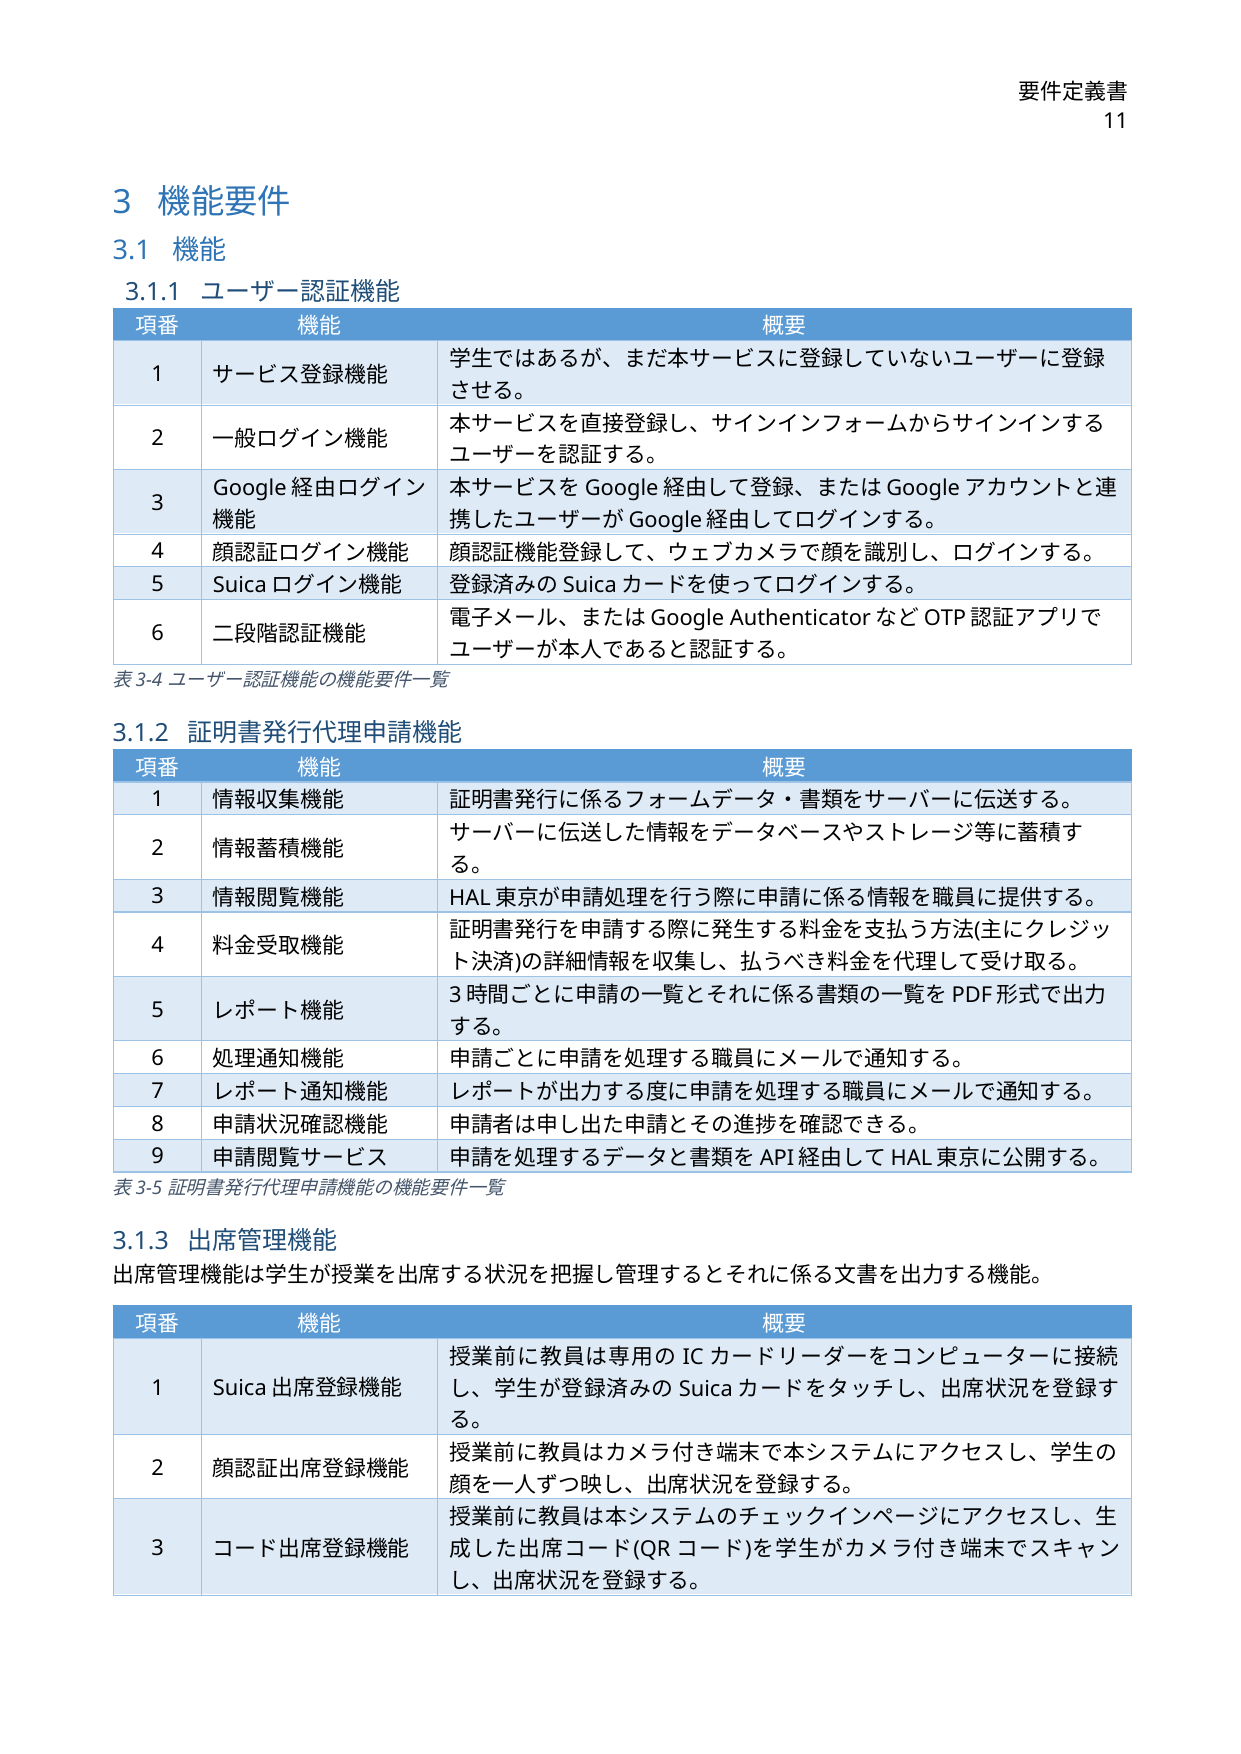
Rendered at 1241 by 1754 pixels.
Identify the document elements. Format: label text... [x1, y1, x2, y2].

table_cell 申請ごとに申請を処理する職員にメールで通知する。 [438, 1041, 1131, 1073]
table_cell 顔認証ログイン機能 [202, 535, 437, 566]
table_header 概要 [438, 750, 1131, 781]
table_cell 申請を処理するデータと書類をAPI経由してHAL東京に公開する。 [438, 1140, 1131, 1171]
table_cell 授業前に教員はカメラ付き端末で本システムにアクセスし、学生の顔を一人ずつ映し、出席状況を登録する。 [438, 1435, 1131, 1498]
table_cell 3 [114, 470, 201, 533]
table_cell 処理通知機能 [202, 1041, 437, 1073]
table_cell 申請状況確認機能 [202, 1107, 437, 1138]
table_cell 顔認証出席登録機能 [202, 1435, 437, 1498]
table_cell 6 [114, 1041, 201, 1073]
table_header 機能 [202, 750, 437, 781]
table_header 機能 [202, 1306, 437, 1338]
table_cell レポート機能 [202, 977, 437, 1040]
table_cell 1 [114, 1339, 201, 1434]
table_cell 料金受取機能 [202, 913, 437, 976]
table_cell HAL東京が申請処理を行う際に申請に係る情報を職員に提供する。 [438, 880, 1131, 911]
table_header 項番 [114, 1306, 201, 1338]
table_header 概要 [438, 309, 1131, 340]
table_header 項番 [114, 750, 201, 781]
table_cell サーバーに伝送した情報をデータベースやストレージ等に蓄積する。 [438, 815, 1131, 878]
subtitle ユーザー認証機能 [125, 271, 1128, 307]
subtitle 機能 [112, 228, 1128, 267]
table_cell 学生ではあるが、まだ本サービスに登録していないユーザーに登録させる。 [438, 341, 1131, 404]
table_cell Suicaログイン機能 [202, 567, 437, 599]
table_cell サービス登録機能 [202, 341, 437, 404]
table_cell 証明書発行を申請する際に発生する料金を支払う方法(主にクレジット決済)の詳細情報を収集し、払うべき料金を代理して受け取る。 [438, 913, 1131, 976]
table_cell 6 [114, 600, 201, 663]
table_header 概要 [438, 1306, 1131, 1338]
table_header 項番 [114, 309, 201, 340]
table_cell 5 [114, 567, 201, 599]
table_cell 情報収集機能 [202, 783, 437, 814]
table_cell 登録済みのSuicaカードを使ってログインする。 [438, 567, 1131, 599]
table_cell 証明書発行に係るフォームデータ・書類をサーバーに伝送する。 [438, 783, 1131, 814]
table_cell 7 [114, 1074, 201, 1106]
table_cell 5 [114, 977, 201, 1040]
table_cell Google経由ログイン機能 [202, 470, 437, 533]
table_cell 一般ログイン機能 [202, 406, 437, 469]
table_cell 3時間ごとに申請の一覧とそれに係る書類の一覧をPDF形式で出力する。 [438, 977, 1131, 1040]
table_cell 申請閲覧サービス [202, 1140, 437, 1171]
table_cell 顔認証機能登録して、ウェブカメラで顔を識別し、ログインする。 [438, 535, 1131, 566]
text 出席管理機能は学生が授業を出席する状況を把握し管理するとそれに係る文書を出力する機能。 [112, 1257, 1128, 1288]
table_cell コード出席登録機能 [202, 1499, 437, 1594]
table_cell 8 [114, 1107, 201, 1138]
table_cell 1 [114, 341, 201, 404]
table_cell 電子メール、またはGoogle AuthenticatorなどOTP認証アプリでユーザーが本人であると認証する。 [438, 600, 1131, 663]
table_cell レポートが出力する度に申請を処理する職員にメールで通知する。 [438, 1074, 1131, 1106]
table_header 機能 [202, 309, 437, 340]
subtitle 機能要件 [112, 175, 1128, 223]
table_cell 3 [114, 1499, 201, 1594]
table_cell 情報蓄積機能 [202, 815, 437, 878]
table_cell 4 [114, 913, 201, 976]
table_cell 授業前に教員は本システムのチェックインページにアクセスし、生成した出席コード(QRコード)を学生がカメラ付き端末でスキャンし、出席状況を登録する。 [438, 1499, 1131, 1594]
table_cell 9 [114, 1140, 201, 1171]
table_cell 二段階認証機能 [202, 600, 437, 663]
table_cell レポート通知機能 [202, 1074, 437, 1106]
table_cell Suica出席登録機能 [202, 1339, 437, 1434]
table_cell 2 [114, 1435, 201, 1498]
table_cell 3 [114, 880, 201, 911]
subtitle 証明書発行代理申請機能 [112, 712, 1128, 749]
table_cell 本サービスをGoogle経由して登録、またはGoogleアカウントと連携したユーザーがGoogle経由してログインする。 [438, 470, 1131, 533]
table_cell 情報閲覧機能 [202, 880, 437, 911]
table_cell 2 [114, 406, 201, 469]
table_cell 授業前に教員は専用のICカードリーダーをコンピューターに接続し、学生が登録済みのSuicaカードをタッチし、出席状況を登録する。 [438, 1339, 1131, 1434]
table_cell 本サービスを直接登録し、サインインフォームからサインインするユーザーを認証する。 [438, 406, 1131, 469]
subtitle 出席管理機能 [112, 1220, 1128, 1257]
table_cell 申請者は申し出た申請とその進捗を確認できる。 [438, 1107, 1131, 1138]
table_cell 1 [114, 783, 201, 814]
table_cell 4 [114, 535, 201, 566]
table_cell 2 [114, 815, 201, 878]
